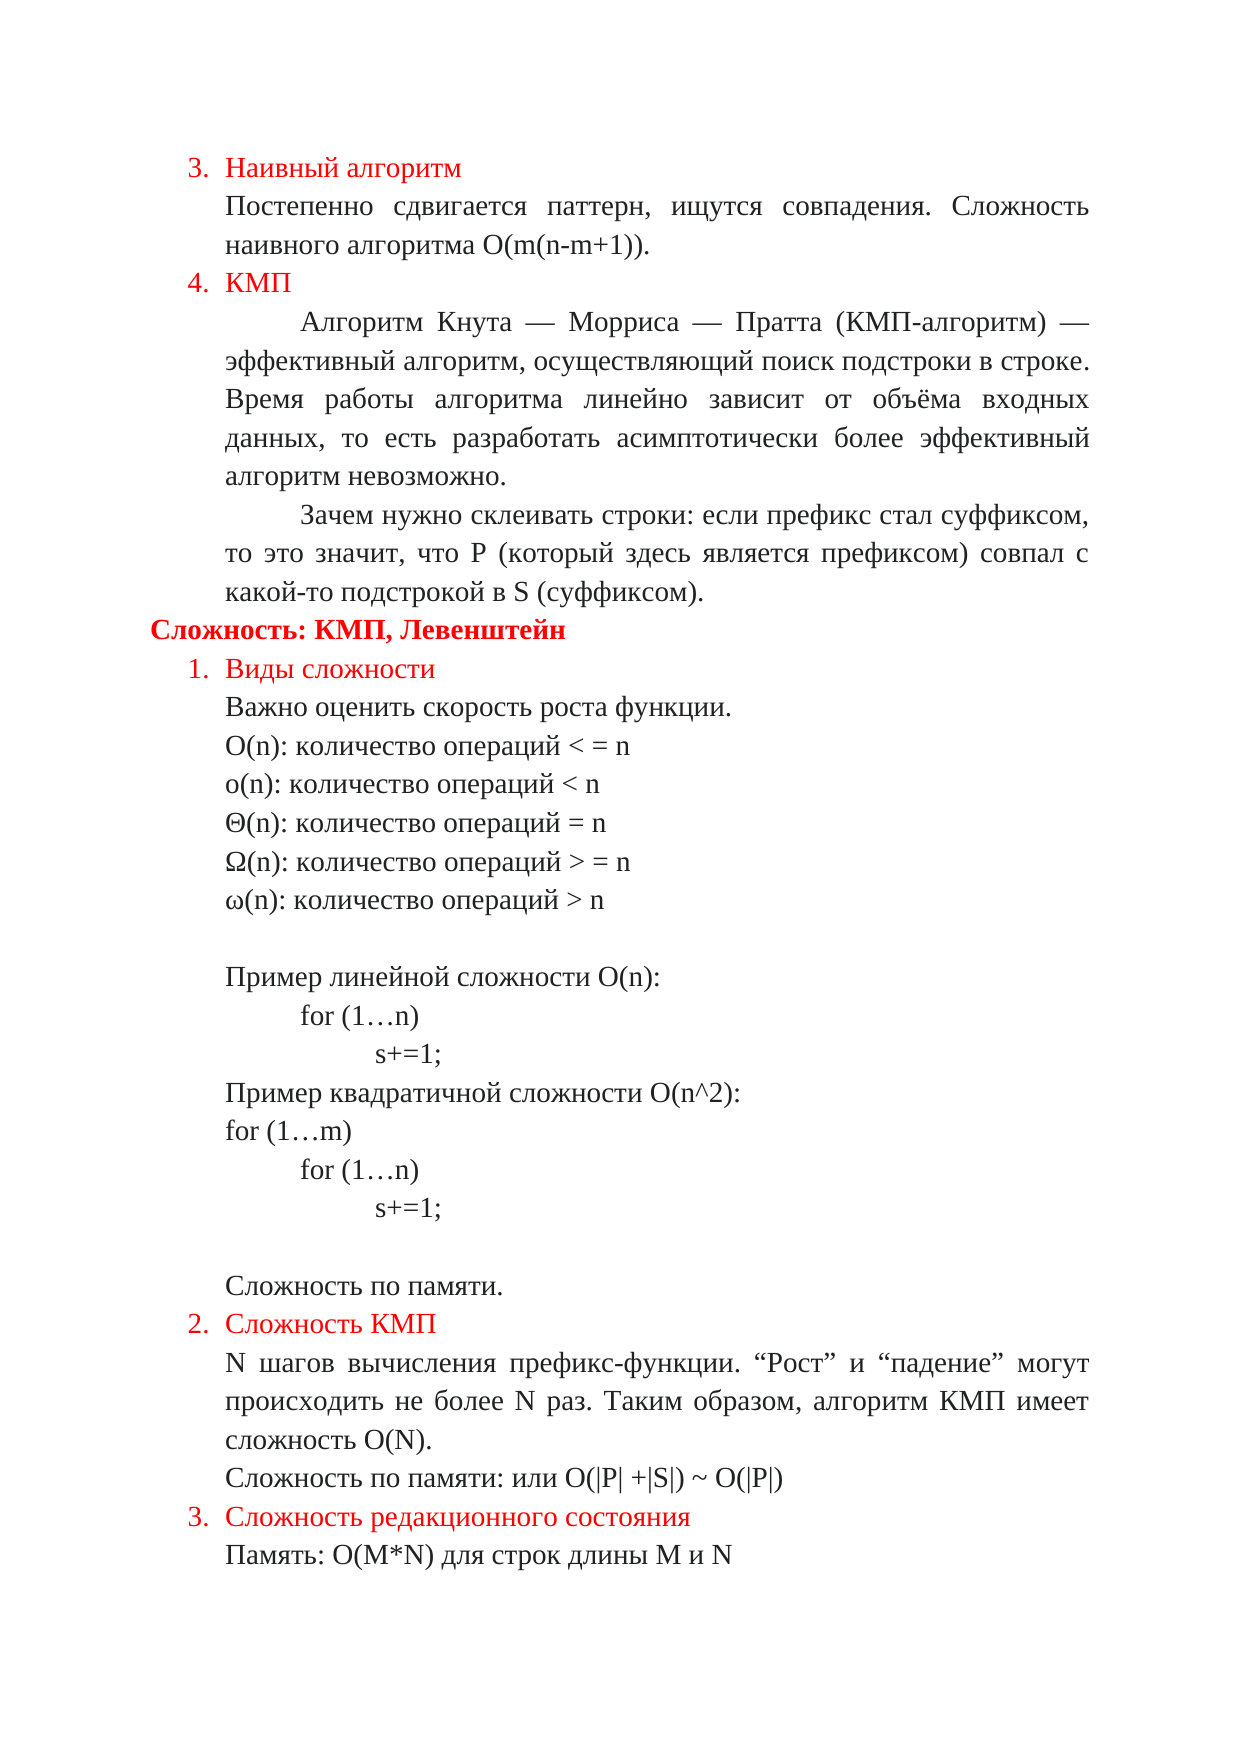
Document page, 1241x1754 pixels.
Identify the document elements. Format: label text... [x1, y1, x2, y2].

text Алгоритм Кнута — Морриса — Пратта (КМП-алгоритм) — эффективный алгоритм, осуществляющий поиск подстроки в строке. Время работы алгоритма линейно зависит от объёма входных данных, то есть разработать асимптотически более эффективный алгоритм невозможно. [225, 304, 1090, 492]
text Память: O(M*N) для строк длины M и N [225, 1537, 1090, 1571]
text Θ(n): количество операций = n [225, 805, 1090, 839]
text Сложность: КМП, Левенштейн [150, 612, 1090, 646]
text Сложность по памяти: или O(|P| +|S|) ~ O(|P|) [225, 1460, 1090, 1494]
text Зачем нужно склеивать строки: если префикс стал суффиксом, то это значит, что P (который здесь является префиксом) совпал с какой-то подстрокой в S (суффиксом). [225, 497, 1090, 607]
list Виды сложности [187, 651, 1090, 684]
text Сложность по памяти. [225, 1268, 1090, 1301]
list Наивный алгоритм [187, 150, 1090, 183]
text s+=1; [225, 1036, 1090, 1070]
list КМП [187, 266, 1090, 299]
text N шагов вычисления префикс-функции. “Рост” и “падение” могут происходить не более N раз. Таким образом, алгоритм КМП имеет сложность O(N). [225, 1345, 1090, 1455]
text Пример квадратичной сложности O(n^2): [225, 1075, 1090, 1108]
list Сложность КМП [187, 1306, 1090, 1340]
text О(n): количество операций < = n [150, 728, 1090, 762]
text Важно оценить скорость роста функции. [225, 689, 1090, 723]
list Сложность редакционного состояния [187, 1499, 1090, 1532]
text for (1…n) [225, 1152, 1090, 1186]
text Ω(n): количество операций > = n [225, 844, 1090, 877]
text s+=1; [225, 1191, 1090, 1224]
text for (1…m) [225, 1113, 1090, 1147]
text Постепенно сдвигается паттерн, ищутся совпадения. Сложность наивного алгоритма O(m(n-m+1)). [225, 188, 1090, 261]
text o(n): количество операций < n [150, 767, 1090, 800]
text Пример линейной сложности O(n): [225, 959, 1090, 993]
text ω(n): количество операций > n [225, 882, 1090, 916]
text for (1…n) [225, 998, 1090, 1031]
